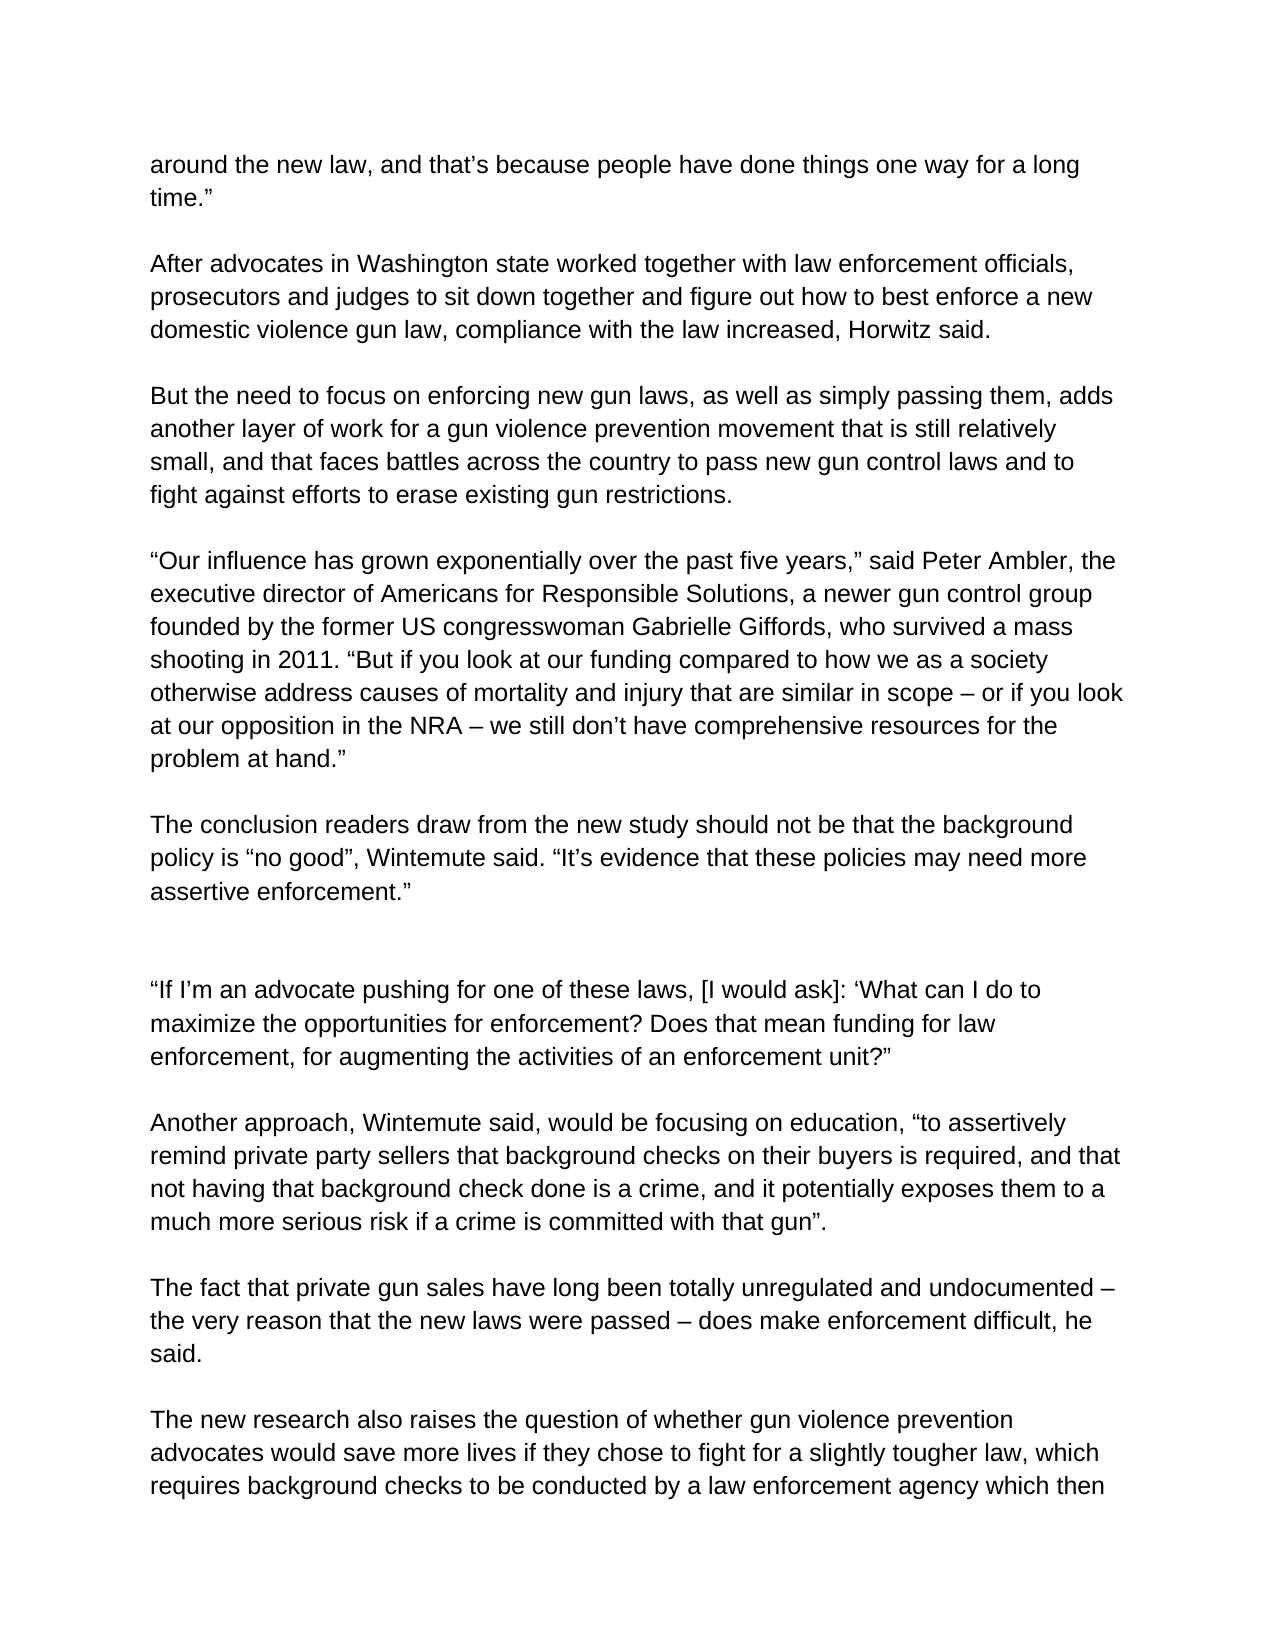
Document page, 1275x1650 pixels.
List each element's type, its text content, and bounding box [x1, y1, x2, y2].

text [150, 150, 1125, 212]
text The fact that private gun sales have long been totally unregulated and undocumented – the very reason that the new laws were passed – does make enforcement difficult, he said. [150, 1273, 1125, 1367]
text After advocates in Washington state worked together with law enforcement officials, prosecutors and judges to sit down together and figure out how to best enforce a new domestic violence gun law, compliance with the law increased, Horwitz said. [150, 249, 1125, 344]
text Another approach, Wintemute said, would be focusing on education, “to assertively remind private party sellers that background checks on their buyers is required, and that not having that background check done is a crime, and it potentially exposes them to a much more serious risk if a crime is committed with that gun”. [150, 1108, 1125, 1235]
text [150, 1405, 1125, 1499]
text “Our influence has grown exponentially over the past five years,” said Peter Ambler, the executive director of Americans for Responsible Solutions, a newer gun control group founded by the former US congresswoman Gabrielle Giffords, who survived a mass shooting in 2011. “But if you look at our funding compared to how we as a society otherwise address causes of mortality and injury that are similar in scope – or if you look at our opposition in the NRA – we still don’t have comprehensive resources for the problem at hand.” [150, 546, 1125, 773]
text But the need to focus on enforcing new gun laws, as well as simply passing them, adds another layer of work for a gun violence prevention movement that is still relatively small, and that faces battles across the country to pass new gun control laws and to fight against efforts to erase existing gun restrictions. [150, 381, 1125, 509]
text The conclusion readers draw from the new study should not be that the background policy is “no good”, Wintemute said. “It’s evidence that these policies may need more assertive enforcement.” [150, 810, 1125, 905]
text “If I’m an advocate pushing for one of these laws, [I would ask]: ‘What can I do to maximize the opportunities for enforcement? Does that mean funding for law enforcement, for augmenting the activities of an enforcement unit?” [150, 976, 1125, 1070]
